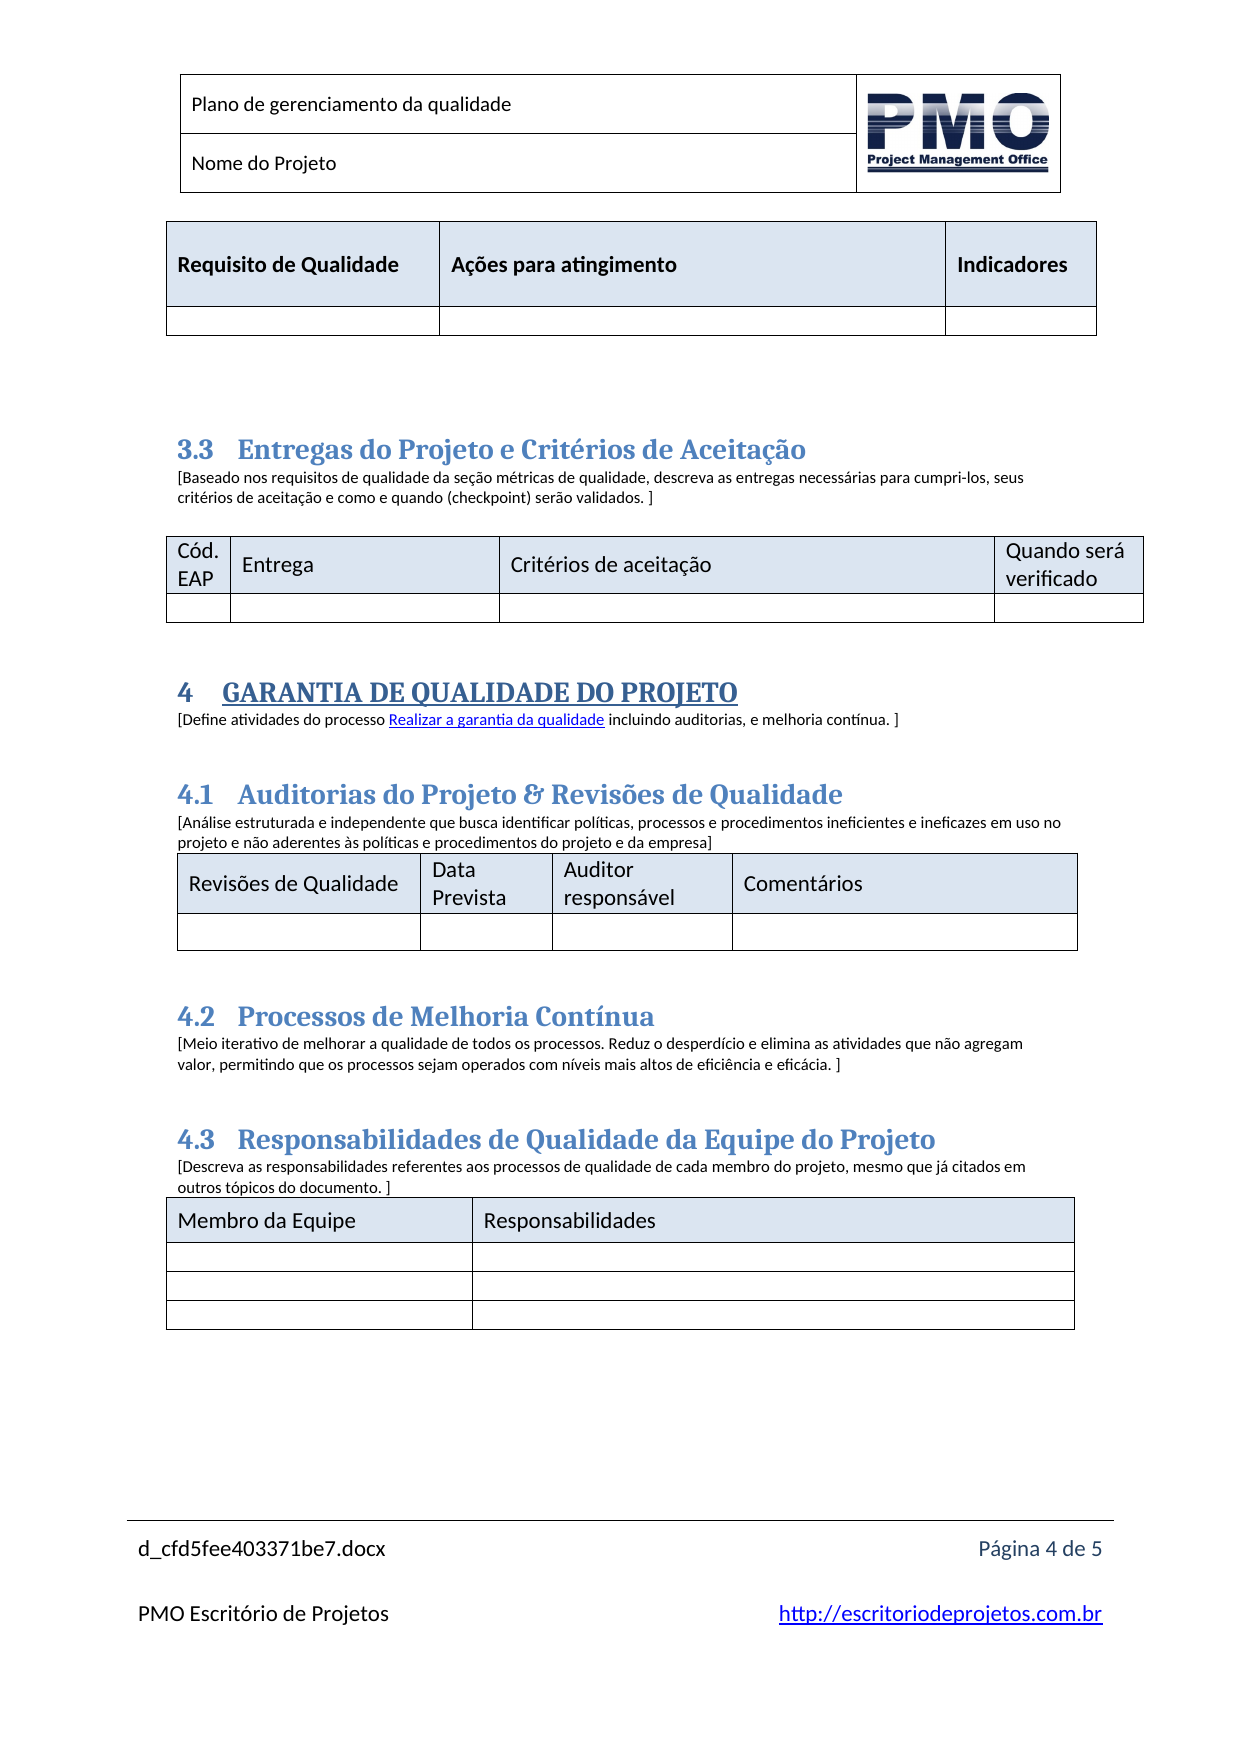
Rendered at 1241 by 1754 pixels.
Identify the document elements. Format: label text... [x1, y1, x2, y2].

text [Baseado nos requisitos de qualidade da seção métricas de qualidade, descreva as entregas necessárias para cumpri-los, seus critérios de aceitação e como e quando (checkpoint) serão validados. ] [177, 467, 1063, 507]
table_cell [995, 594, 1143, 622]
subtitle Responsabilidades de Qualidade da Equipe do Projeto [177, 1123, 1063, 1157]
table_cell [473, 1301, 1074, 1329]
table_cell [167, 594, 230, 622]
table_cell [500, 594, 994, 622]
subtitle GARANTIA DE QUALIDADE DO PROJETO [177, 676, 1063, 709]
subtitle Entregas do Projeto e Critérios de Aceitação [177, 433, 1063, 467]
table_header Quando será verificado [995, 537, 1143, 593]
text [Análise estruturada e independente que busca identificar políticas, processos e procedimentos ineficientes e ineficazes em uso no projeto e não aderentes às políticas e procedimentos do projeto e da empresa] [177, 812, 1063, 853]
table_cell [167, 307, 439, 335]
table_header Entrega [231, 537, 499, 593]
subtitle Processos de Melhoria Contínua [177, 1000, 1063, 1033]
table_header Responsabilidades [473, 1198, 1074, 1242]
text [Meio iterativo de melhorar a qualidade de todos os processos. Reduz o desperdício e elimina as atividades que não agregam valor, permitindo que os processos sejam operados com níveis mais altos de eficiência e eficácia. ] [177, 1033, 1063, 1074]
table_cell [231, 594, 499, 622]
table_cell [440, 307, 945, 335]
table_header Cód. EAP [167, 537, 230, 593]
table_header Auditor responsável [553, 854, 732, 913]
table_cell [473, 1272, 1074, 1300]
table_cell [946, 307, 1096, 335]
text [Descreva as responsabilidades referentes aos processos de qualidade de cada membro do projeto, mesmo que já citados em outros tópicos do documento. ] [177, 1157, 1063, 1197]
table_header Ações para atingimento [440, 222, 945, 306]
table_cell [167, 1243, 472, 1271]
table_cell [167, 1272, 472, 1300]
table_cell [178, 914, 420, 950]
table_header Revisões de Qualidade [178, 854, 420, 913]
table_header Indicadores [946, 222, 1096, 306]
table_header Critérios de aceitação [500, 537, 994, 593]
table_header Comentários [733, 854, 1077, 913]
table_cell [553, 914, 732, 950]
subtitle Auditorias do Projeto & Revisões de Qualidade [177, 778, 1063, 812]
table_header Data Prevista [421, 854, 552, 913]
picture [867, 93, 1049, 173]
table_cell [733, 914, 1077, 950]
table_cell [167, 1301, 472, 1329]
table_cell [473, 1243, 1074, 1271]
table_header Requisito de Qualidade [167, 222, 439, 306]
table_cell [421, 914, 552, 950]
text [Define atividades do processo Realizar a garantia da qualidade incluindo auditorias, e melhoria contínua. ] [177, 709, 1063, 730]
table_header Membro da Equipe [167, 1198, 472, 1242]
